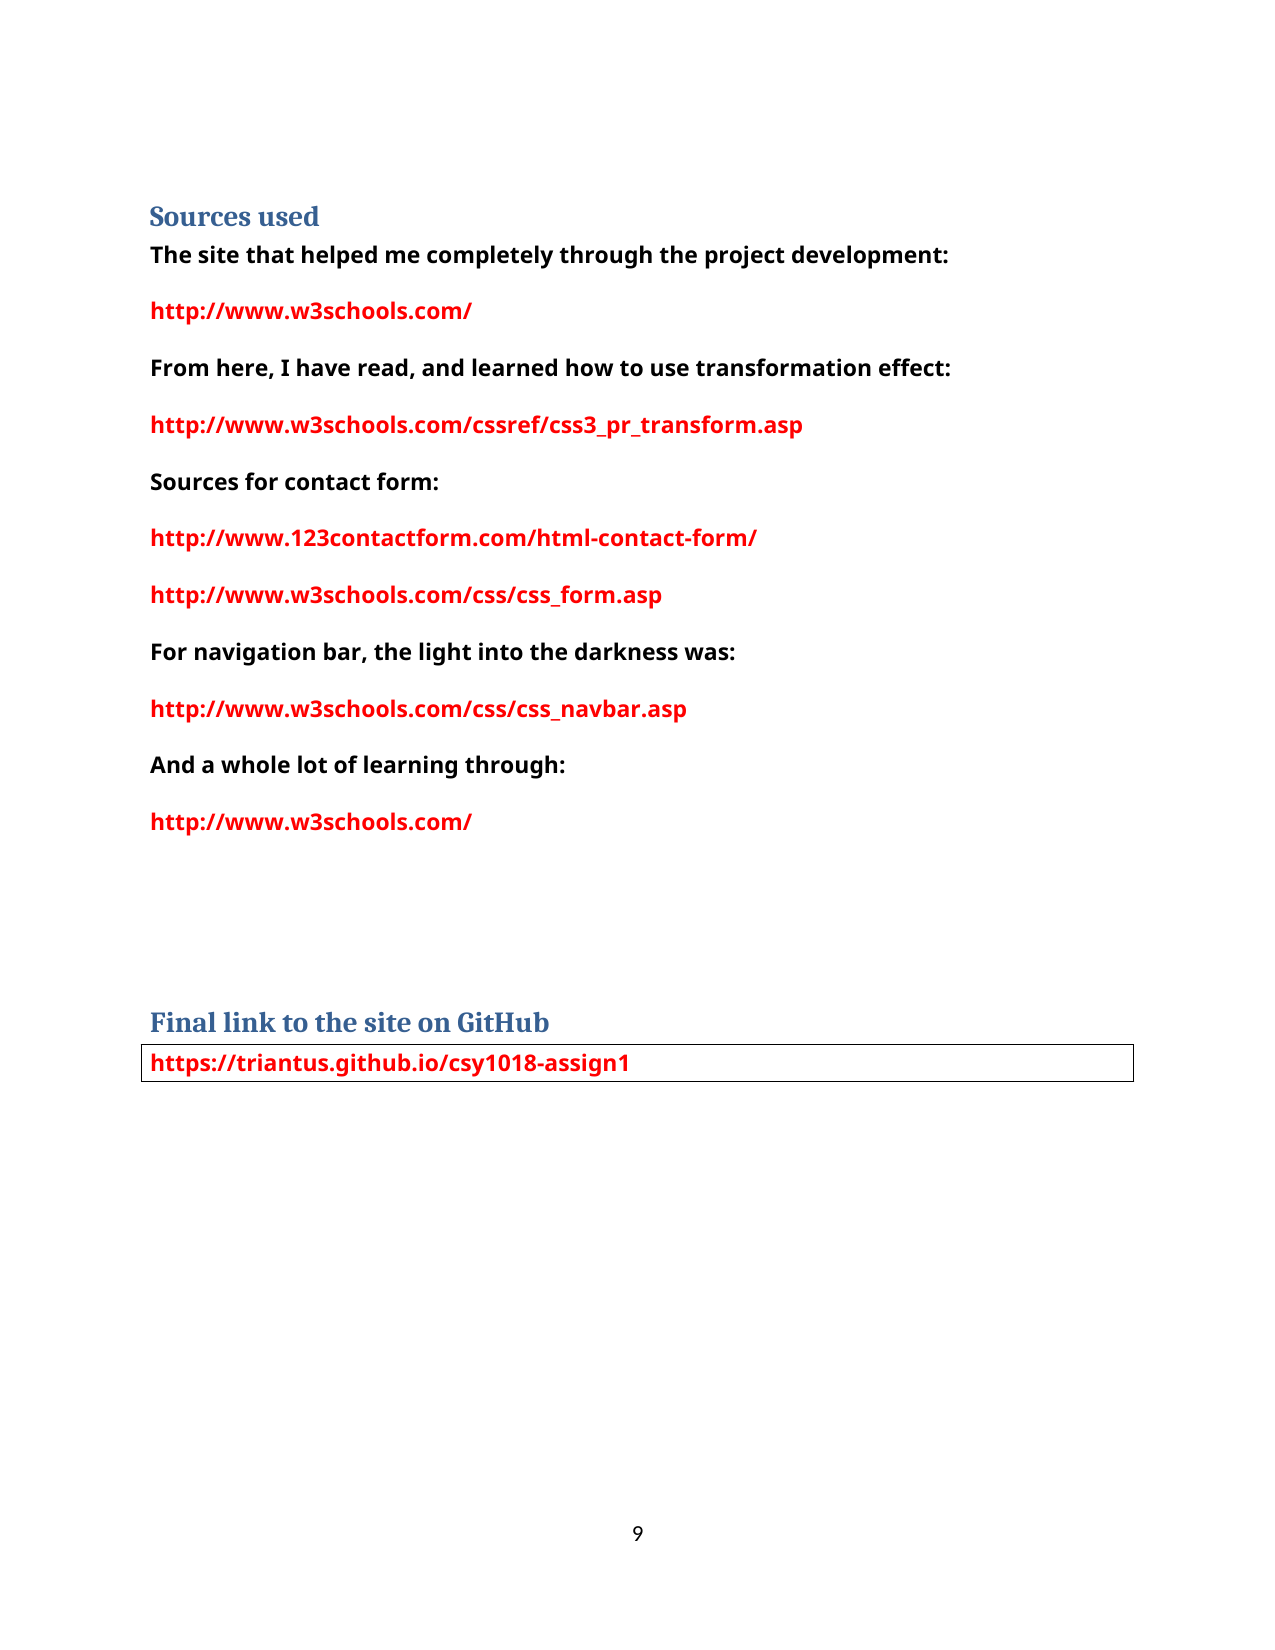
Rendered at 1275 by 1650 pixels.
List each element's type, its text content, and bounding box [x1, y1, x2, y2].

text From here, I have read, and learned how to use transformation effect: [150, 352, 1125, 383]
text http://www.w3schools.com/ [150, 806, 1125, 837]
text http://www.w3schools.com/css/css_navbar.asp [150, 693, 1125, 724]
text The site that helped me completely through the project development: [150, 238, 1125, 270]
text http://www.w3schools.com/cssref/css3_pr_transform.asp [150, 409, 1125, 440]
text http://www.123contactform.com/html-contact-form/ [150, 522, 1125, 554]
text https://triantus.github.io/csy1018-assign1 [142, 1045, 1133, 1081]
text For navigation bar, the light into the darkness was: [150, 636, 1125, 667]
text Sources for contact form: [150, 466, 1125, 497]
text And a whole lot of learning through: [150, 749, 1125, 781]
text http://www.w3schools.com/css/css_form.asp [150, 579, 1125, 610]
subtitle Sources used [150, 200, 1125, 233]
text http://www.w3schools.com/ [150, 295, 1125, 327]
subtitle Final link to the site on GitHub [150, 1006, 1125, 1039]
